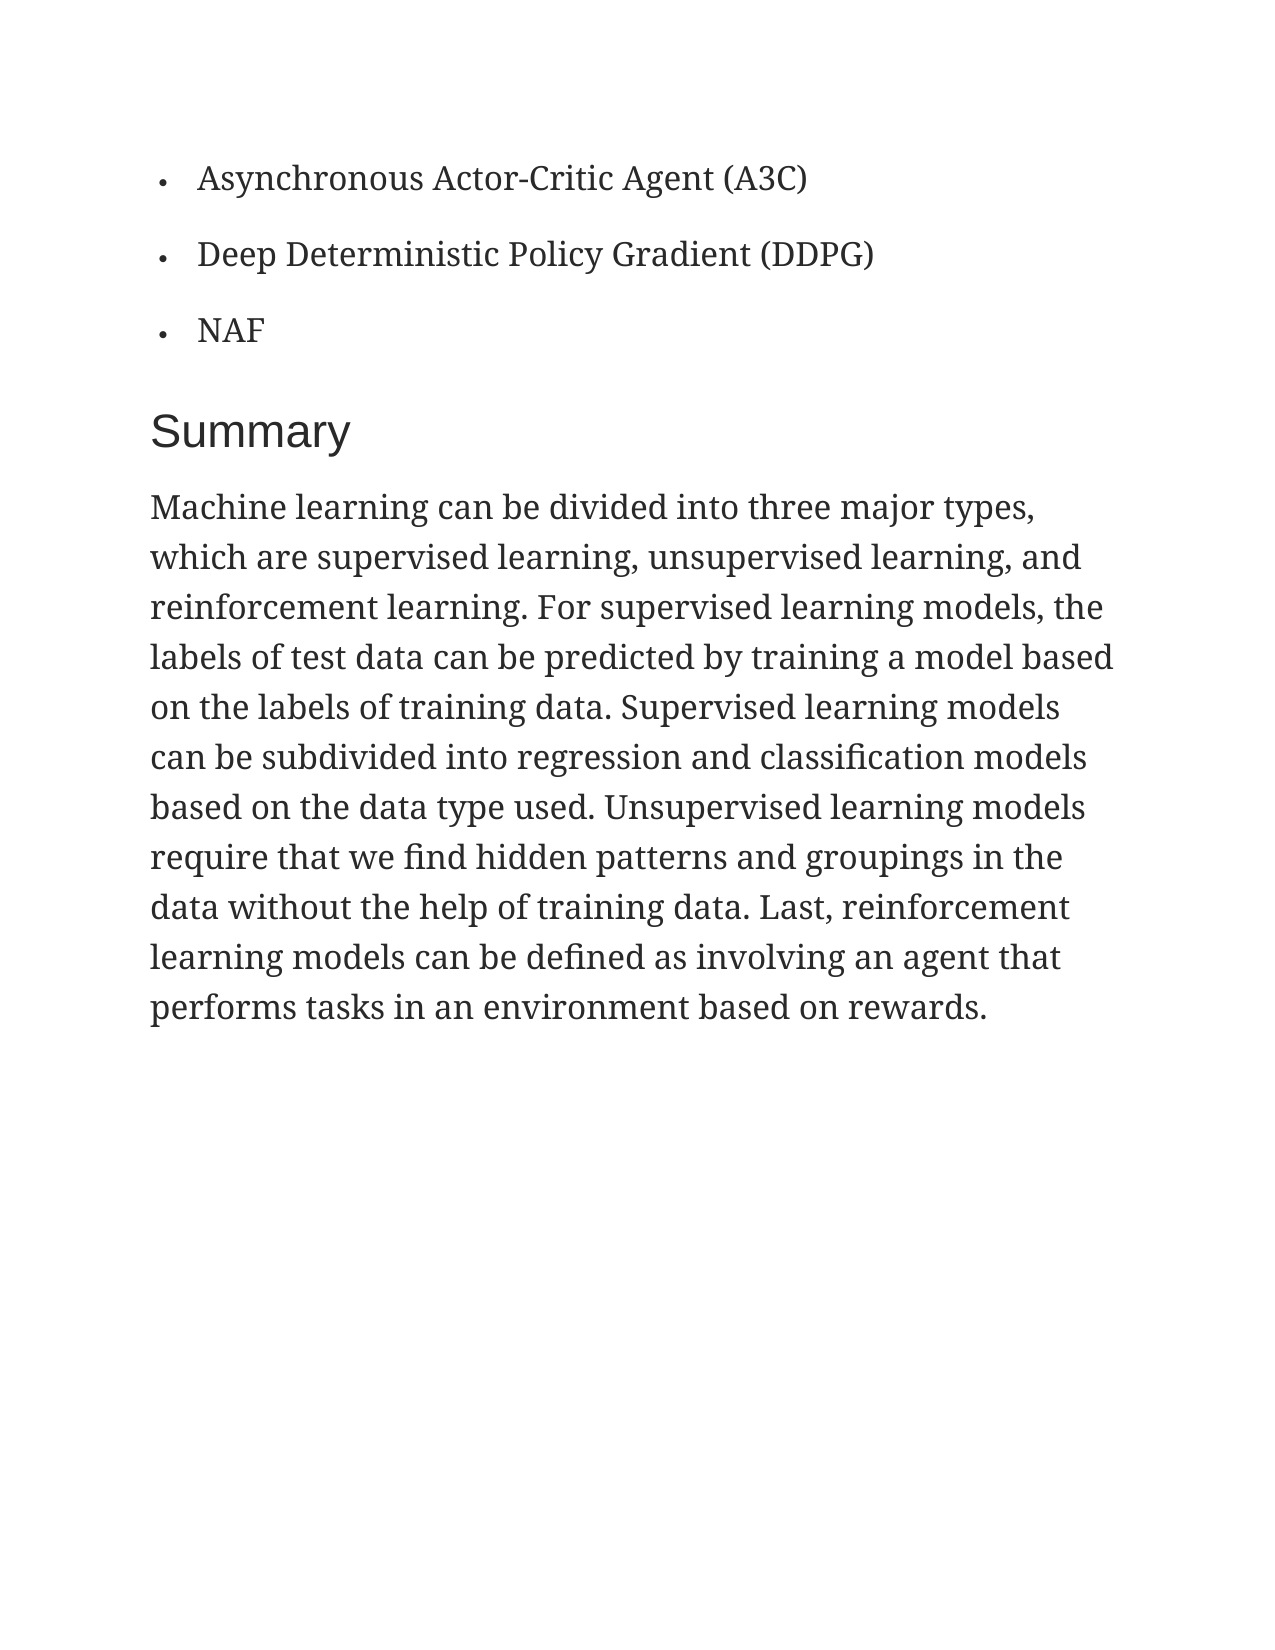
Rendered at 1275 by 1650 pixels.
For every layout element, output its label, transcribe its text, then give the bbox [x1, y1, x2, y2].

list Deep Deterministic Policy Gradient (DDPG) [159, 226, 1125, 276]
text Machine learning can be divided into three major types, which are supervised learning, unsupervised learning, and reinforcement learning. For supervised learning models, the labels of test data can be predicted by training a model based on the labels of training data. Supervised learning models can be subdivided into regression and classification models based on the data type used. Unsupervised learning models require that we find hidden patterns and groupings in the data without the help of training data. Last, reinforcement learning models can be defined as involving an agent that performs tasks in an environment based on rewards. [150, 479, 1125, 1029]
list NAF [159, 302, 1125, 352]
list Asynchronous Actor-Critic Agent (A3C) [159, 150, 1125, 200]
text Summary [150, 401, 1125, 457]
